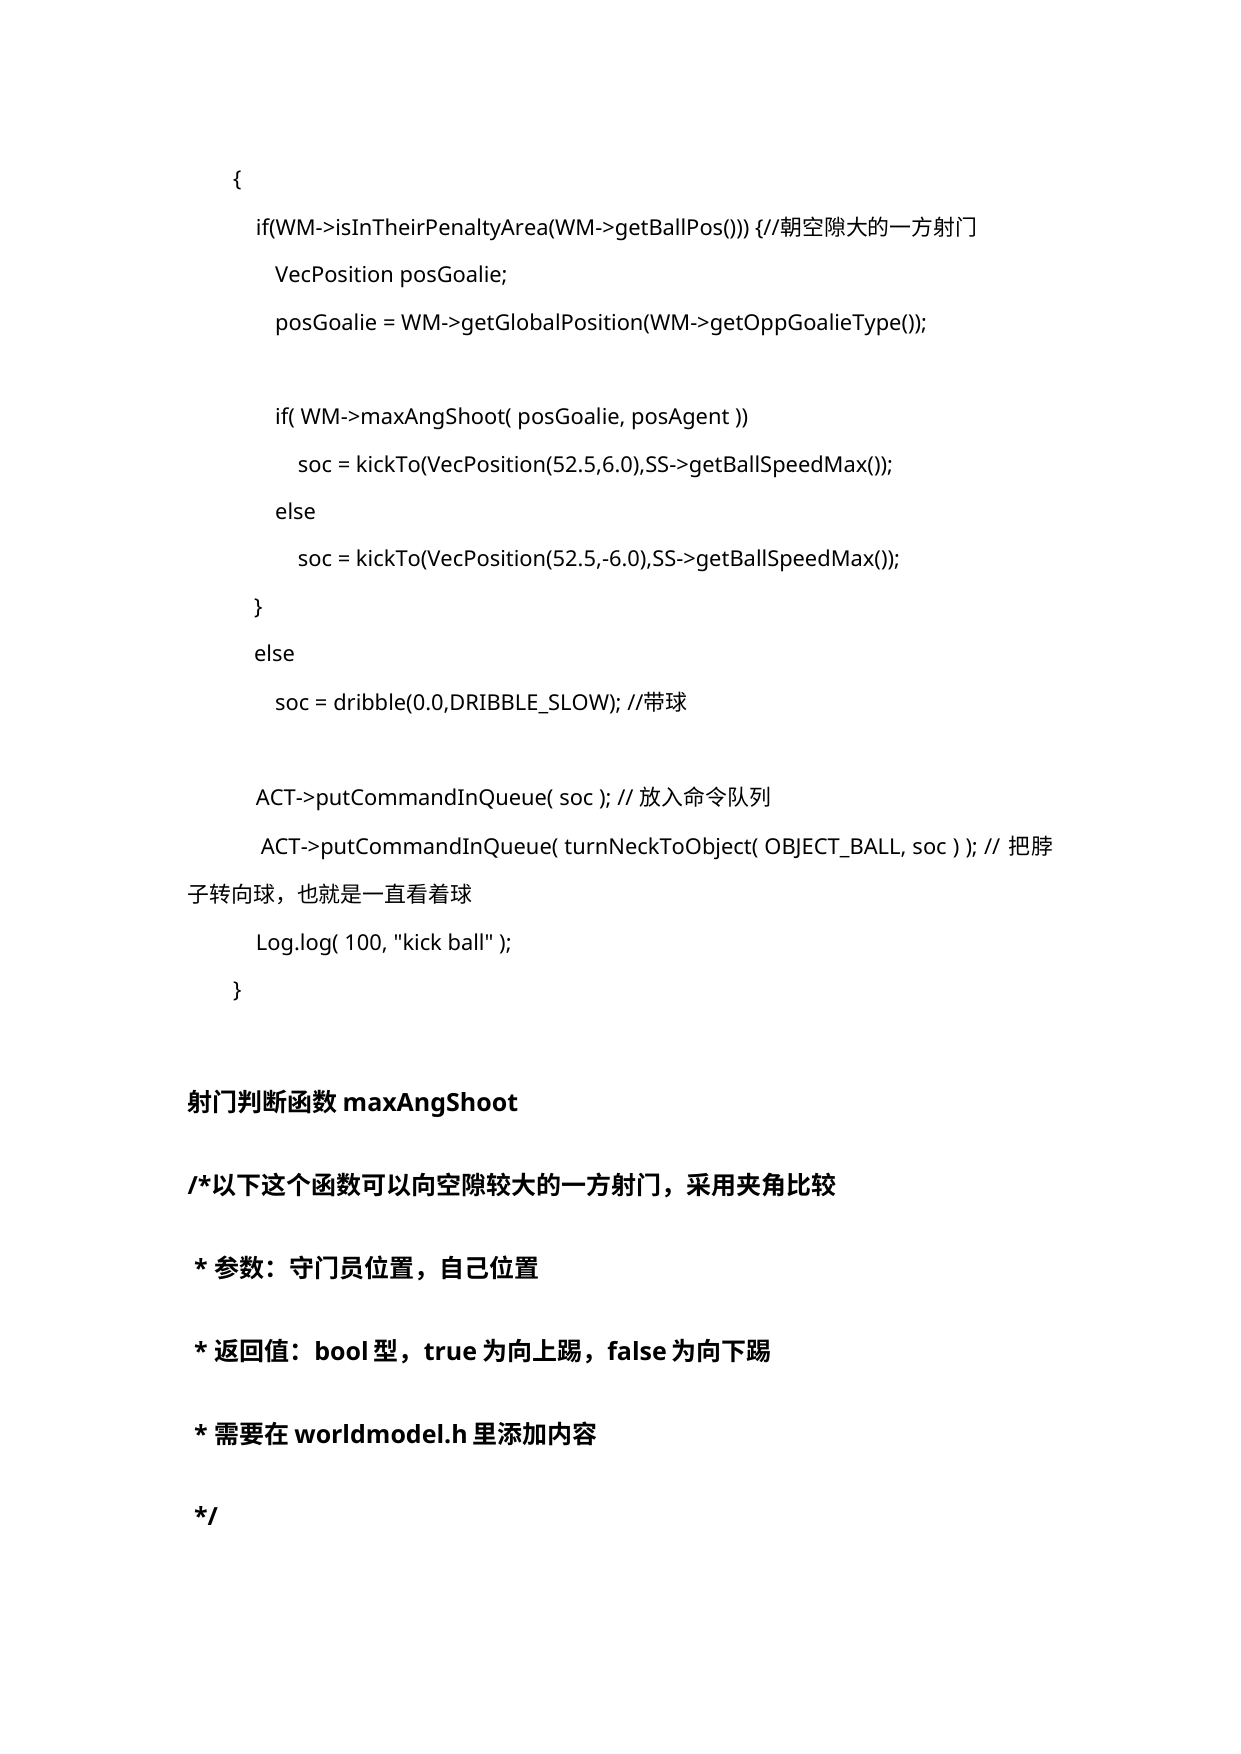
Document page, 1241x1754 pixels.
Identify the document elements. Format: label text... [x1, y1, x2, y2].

text { [187, 162, 1053, 194]
text ACT->putCommandInQueue( turnNeckToObject( OBJECT_BALL, soc ) ); // 把脖子转向球，也就是一直看着球 [187, 828, 1053, 909]
text } [187, 973, 1053, 1005]
text if(WM->isInTheirPenaltyArea(WM->getBallPos())) {//朝空隙大的一方射门 [187, 209, 1053, 242]
text * 返回值：bool型，true为向上踢，false为向下踢 [187, 1317, 1053, 1382]
text * 需要在worldmodel.h里添加内容 [187, 1400, 1053, 1465]
text * 参数：守门员位置，自己位置 [187, 1234, 1053, 1299]
text else [187, 495, 1053, 527]
text VecPosition posGoalie; [187, 258, 1053, 290]
text soc = dribble(0.0,DRIBBLE_SLOW); //带球 [187, 684, 1053, 717]
text posGoalie = WM->getGlobalPosition(WM->getOppGoalieType()); [187, 305, 1053, 338]
text 射门判断函数maxAngShoot [187, 1068, 1053, 1133]
text soc = kickTo(VecPosition(52.5,-6.0),SS->getBallSpeedMax()); [187, 542, 1053, 574]
text Log.log( 100, "kick ball" ); [187, 925, 1053, 958]
text ACT->putCommandInQueue( soc ); // 放入命令队列 [187, 780, 1053, 812]
text if( WM->maxAngShoot( posGoalie, posAgent )) [187, 400, 1053, 432]
text /*以下这个函数可以向空隙较大的一方射门，采用夹角比较 [187, 1151, 1053, 1216]
text soc = kickTo(VecPosition(52.5,6.0),SS->getBallSpeedMax()); [187, 447, 1053, 480]
text */ [187, 1483, 1053, 1548]
text } [187, 589, 1053, 622]
text else [187, 637, 1053, 669]
